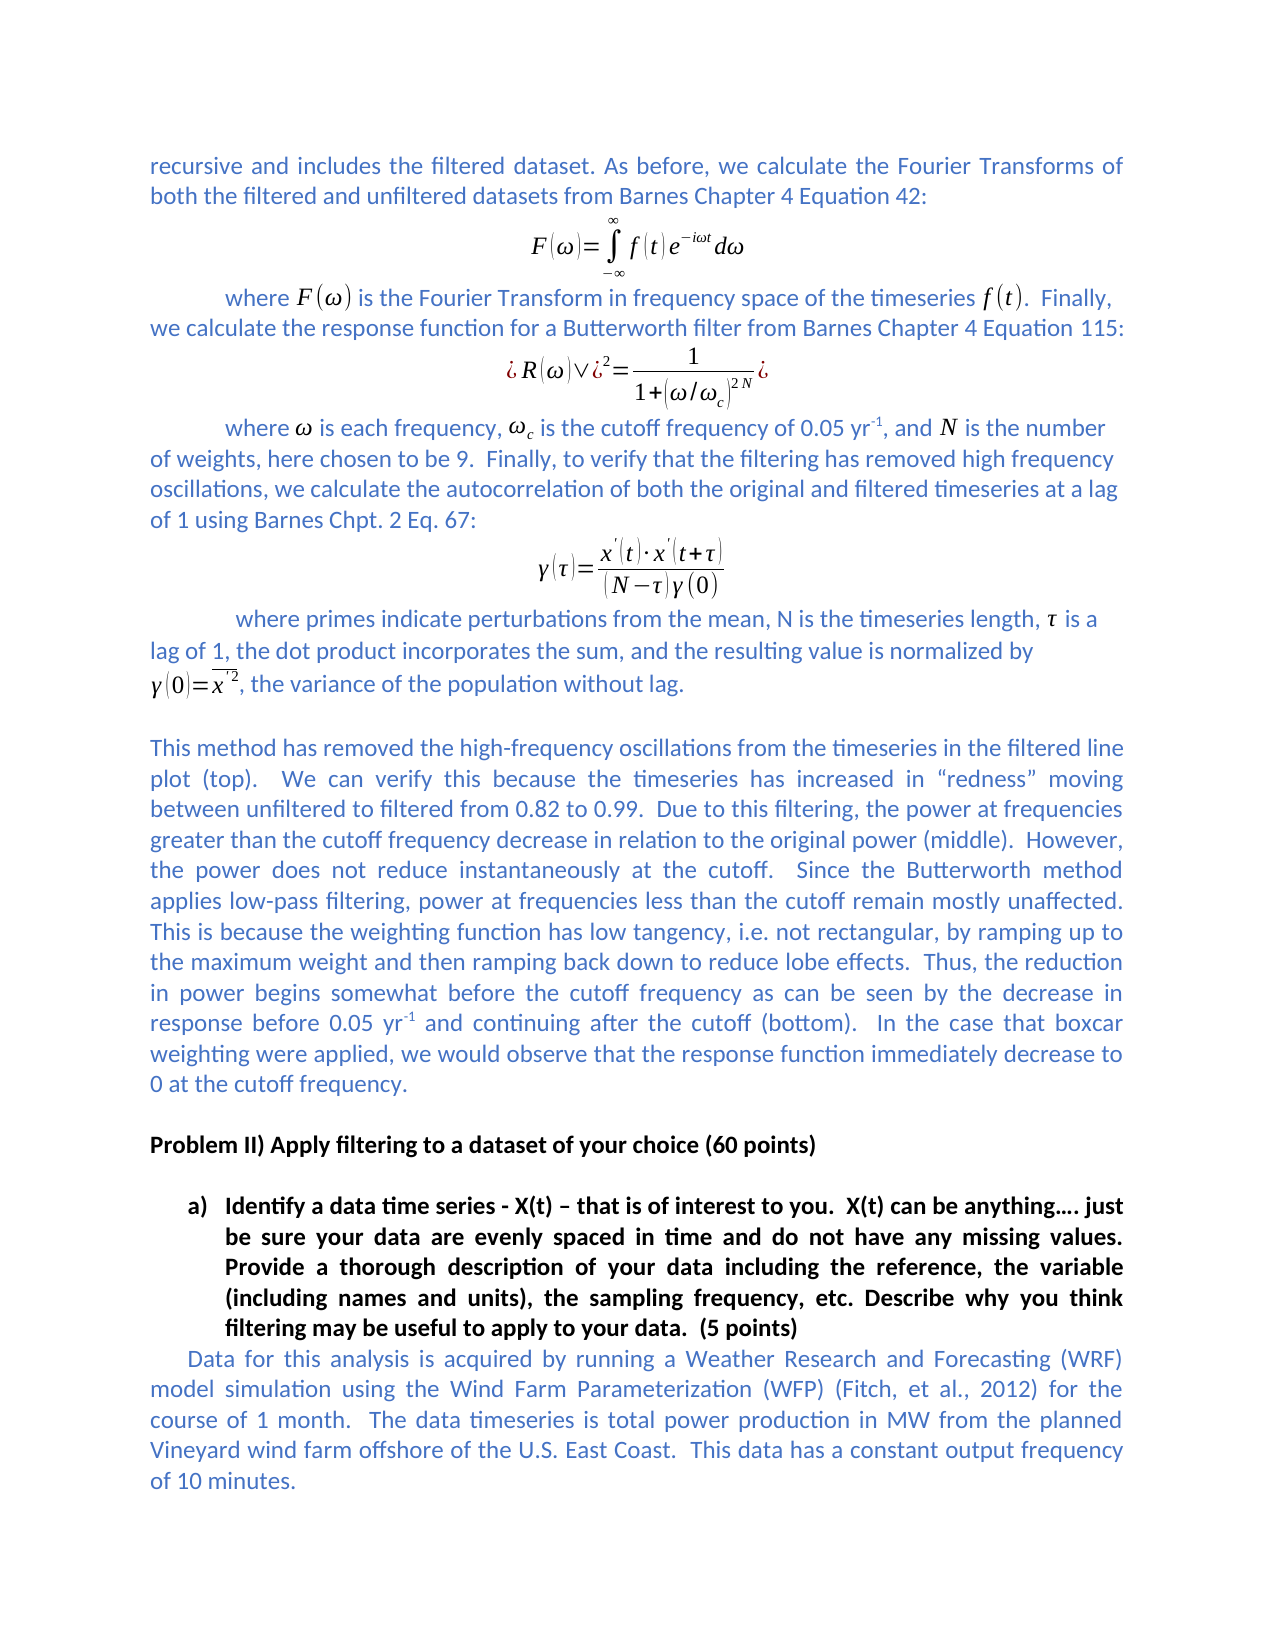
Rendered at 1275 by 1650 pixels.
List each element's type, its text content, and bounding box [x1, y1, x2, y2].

text This method has removed the high-frequency oscillations from the timeseries in the filtered line plot (top). We can verify this because the timeseries has increased in “redness” moving between unfiltered to filtered from 0.82 to 0.99. Due to this filtering, the power at frequencies greater than the cutoff frequency decrease in relation to the original power (middle). However, the power does not reduce instantaneously at the cutoff. Since the Butterworth method applies low-pass filtering, power at frequencies less than the cutoff remain mostly unaffected. This is because the weighting function has low tangency, i.e. not rectangular, by ramping up to the maximum weight and then ramping back down to reduce lobe effects. Thus, the reduction in power begins somewhat before the cutoff frequency as can be seen by the decrease in response before 0.05 yr-1 and continuing after the cutoff (bottom). In the case that boxcar weighting were applied, we would observe that the response function immediately decrease to 0 at the cutoff frequency. [150, 732, 1125, 1099]
list Identify a data time series - X(t) – that is of interest to you. X(t) can be anything…. just be sure your data are evenly spaced in time and do not have any missing values. Provide a thorough description of your data including the reference, the variable (including names and units), the sampling frequency, etc. Describe why you think filtering may be useful to apply to your data. (5 points) [187, 1190, 1125, 1343]
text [150, 150, 1125, 211]
text Problem II) Apply filtering to a dataset of your choice (60 points) [150, 1129, 1125, 1160]
text Data for this analysis is acquired by running a Weather Research and Forecasting (WRF) model simulation using the Wind Farm Parameterization (WFP) (Fitch, et al., 2012) for the course of 1 month. The data timeseries is total power production in MW from the planned Vineyard wind farm offshore of the U.S. East Coast. This data has a constant output frequency of 10 minutes. [150, 1343, 1125, 1496]
text where primes indicate perturbations from the mean, N is the timeseries length, is a lag of 1, the dot product incorporates the sum, and the resulting value is normalized by , the variance of the population without lag. [150, 603, 1112, 701]
text where is each frequency, is the cutoff frequency of 0.05 yr-1, and is the number of weights, here chosen to be 9. Finally, to verify that the filtering has removed high frequency oscillations, we calculate the autocorrelation of both the original and filtered timeseries at a lag of 1 using Barnes Chpt. 2 Eq. 67: [150, 411, 1125, 534]
text where is the Fourier Transform in frequency space of the timeseries . Finally, we calculate the response function for a Butterworth filter from Barnes Chapter 4 Equation 115: [150, 282, 1125, 343]
